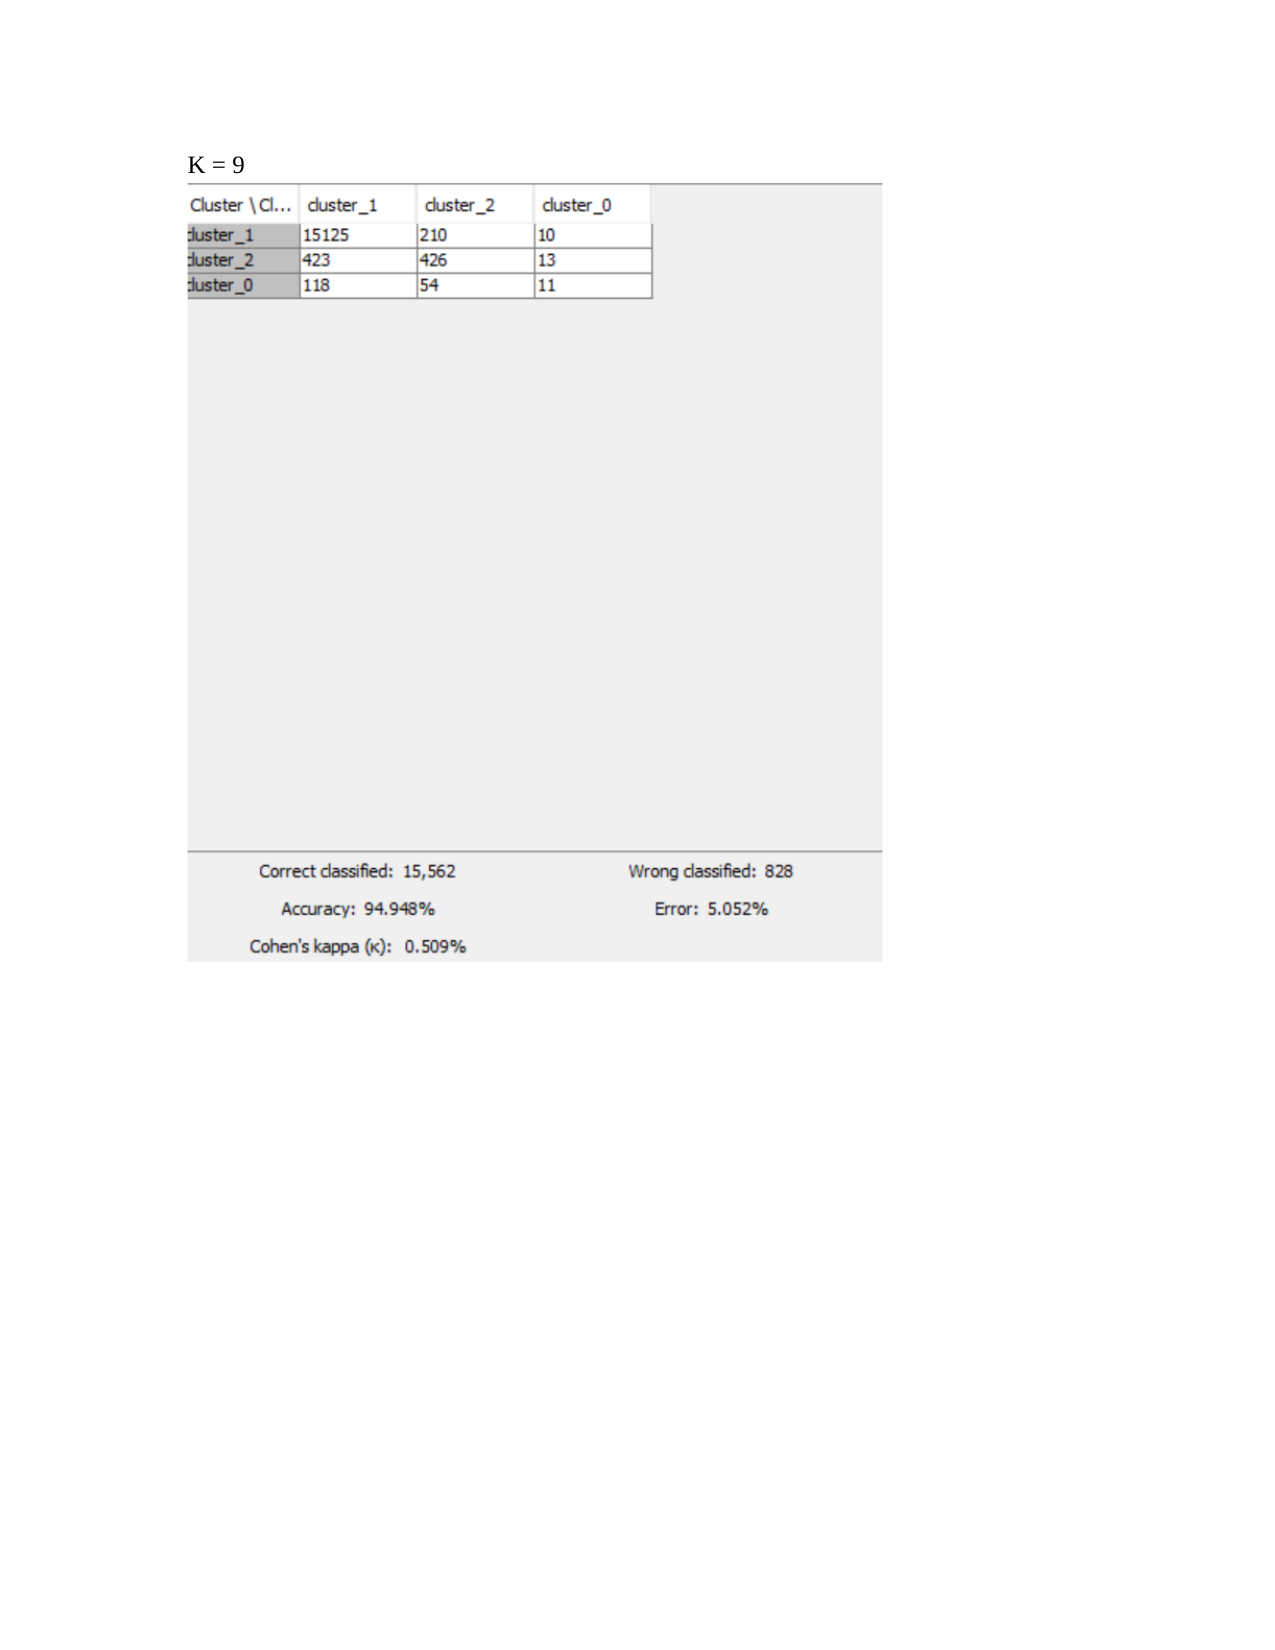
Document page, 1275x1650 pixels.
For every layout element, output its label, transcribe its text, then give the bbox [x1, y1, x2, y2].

picture [187, 183, 883, 962]
text K = 9 [187, 150, 1125, 179]
